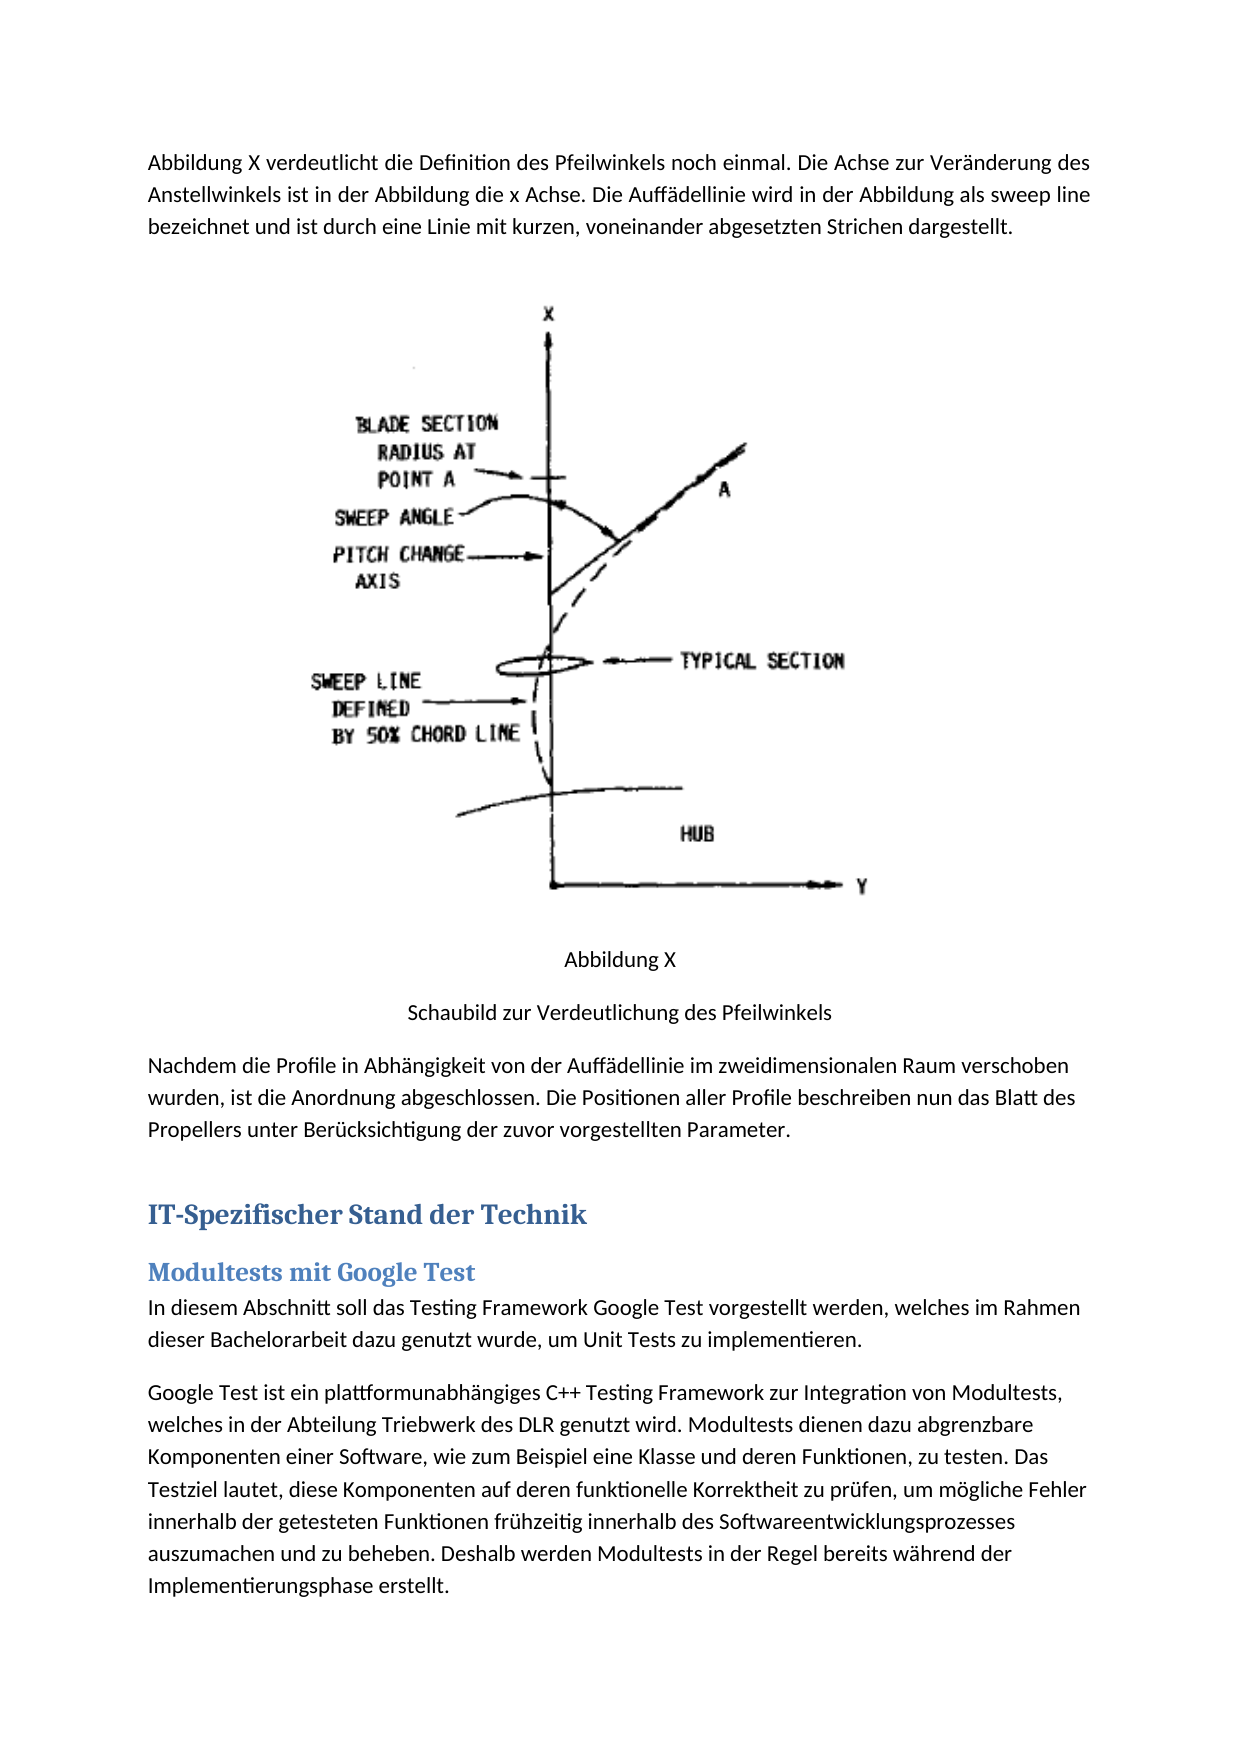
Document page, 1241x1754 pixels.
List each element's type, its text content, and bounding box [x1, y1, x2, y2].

text Schaubild zur Verdeutlichung des Pfeilwinkels [148, 998, 1093, 1026]
text Google Test ist ein plattformunabhängiges C++ Testing Framework zur Integration von Modultests, welches in der Abteilung Triebwerk des DLR genutzt wird. Modultests dienen dazu abgrenzbare Komponenten einer Software, wie zum Beispiel eine Klasse und deren Funktionen, zu testen. Das Testziel lautet, diese Komponenten auf deren funktionelle Korrektheit zu prüfen, um mögliche Fehler innerhalb der getesteten Funktionen frühzeitig innerhalb des Softwareentwicklungsprozesses auszumachen und zu beheben. Deshalb werden Modultests in der Regel bereits während der Implementierungsphase erstellt. [148, 1378, 1093, 1599]
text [148, 148, 1093, 240]
picture [216, 265, 1024, 925]
subtitle IT-Spezifischer Stand der Technik [148, 1198, 1093, 1231]
subtitle Modultests mit Google Test [148, 1257, 1093, 1288]
text In diesem Abschnitt soll das Testing Framework Google Test vorgestellt werden, welches im Rahmen dieser Bachelorarbeit dazu genutzt wurde, um Unit Tests zu implementieren. [148, 1293, 1093, 1353]
text Nachdem die Profile in Abhängigkeit von der Auffädellinie im zweidimensionalen Raum verschoben wurden, ist die Anordnung abgeschlossen. Die Positionen aller Profile beschreiben nun das Blatt des Propellers unter Berücksichtigung der zuvor vorgestellten Parameter. [148, 1051, 1093, 1144]
text Abbildung X [148, 945, 1093, 973]
